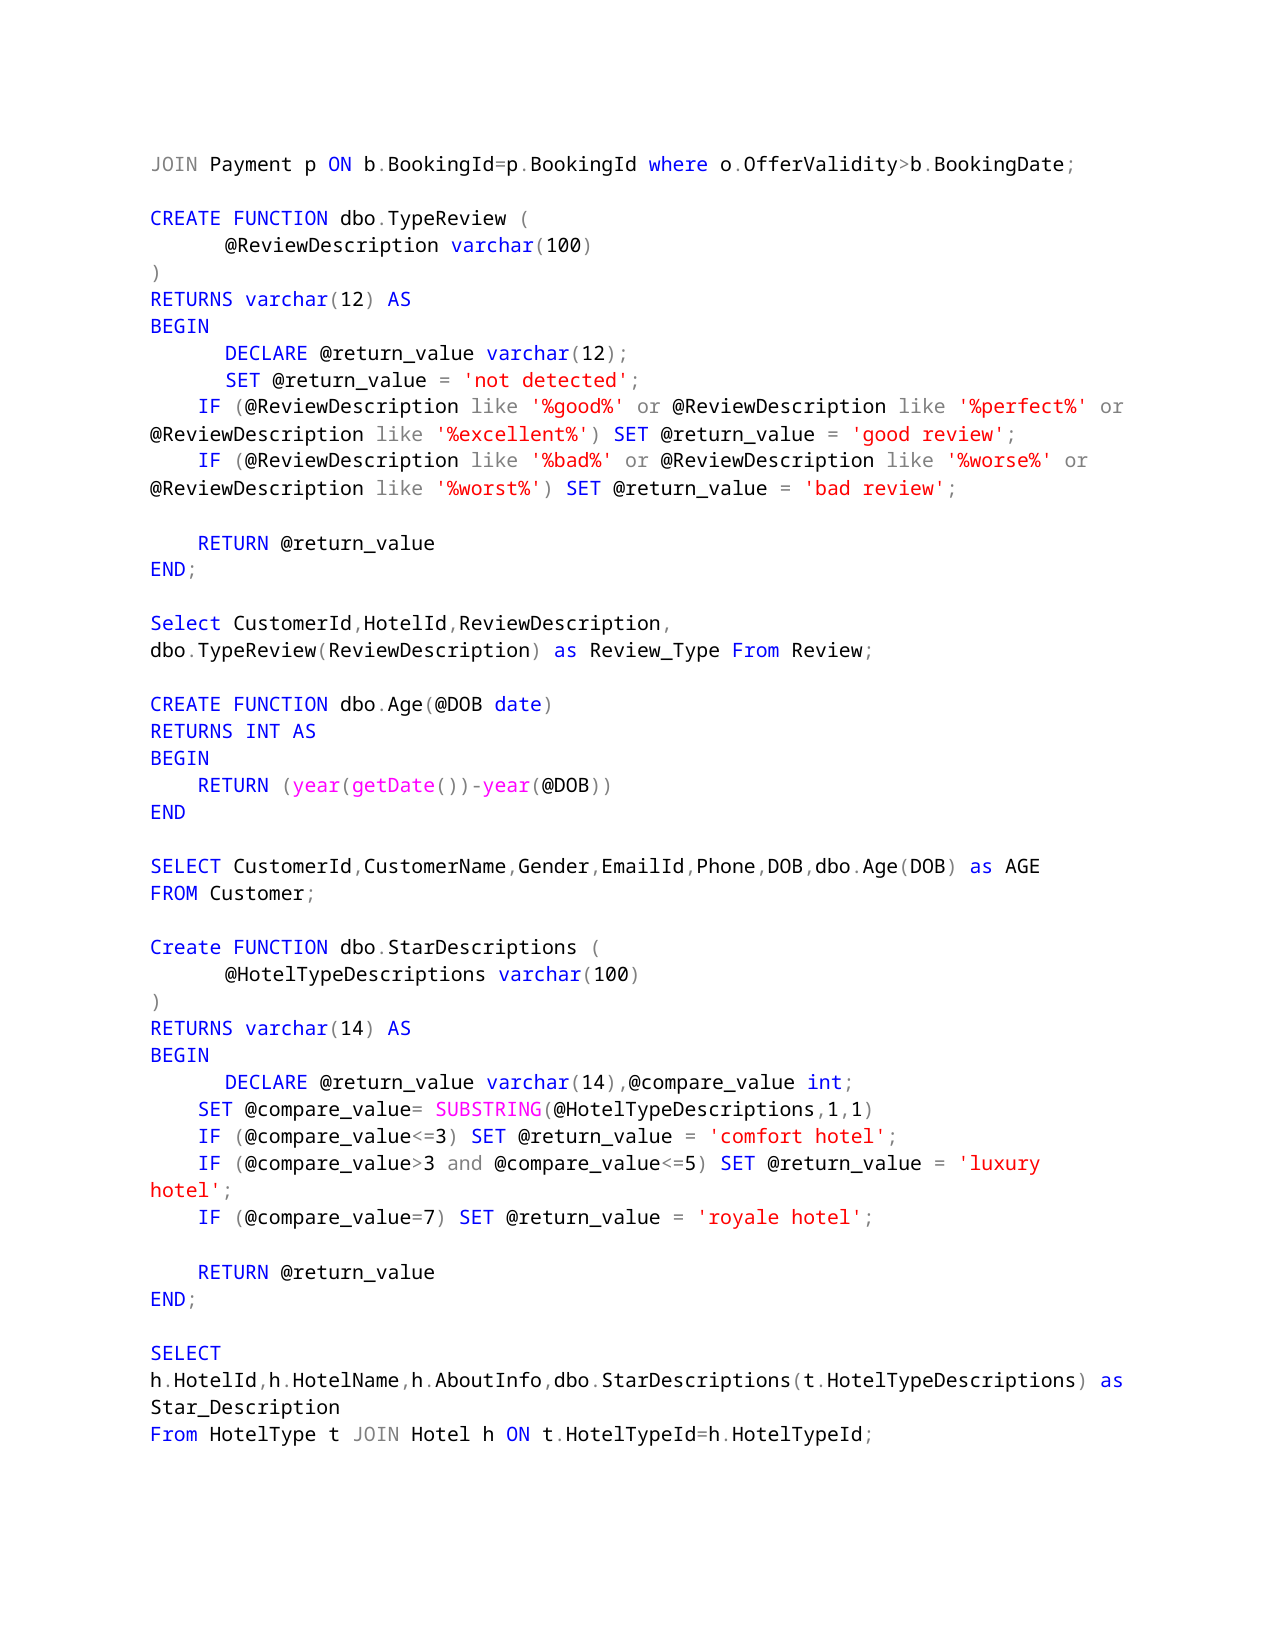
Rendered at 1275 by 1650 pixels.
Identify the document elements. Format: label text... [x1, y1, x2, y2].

text BEGIN [150, 1041, 1125, 1068]
text RETURNS varchar(14) AS [150, 1014, 1125, 1041]
text Create FUNCTION dbo.StarDescriptions ( [150, 933, 1125, 960]
text BEGIN [150, 744, 1125, 772]
text SET @return_value = 'not detected'; [150, 366, 1125, 393]
text CREATE FUNCTION dbo.TypeReview ( [150, 204, 1125, 231]
text ) [150, 258, 1125, 285]
text FROM Customer; [150, 879, 1125, 906]
text END; [150, 556, 1125, 583]
text SET @compare_value= SUBSTRING(@HotelTypeDescriptions,1,1) [150, 1095, 1125, 1122]
text RETURN @return_value [150, 529, 1125, 556]
text Select CustomerId,HotelId,ReviewDescription, [150, 610, 1125, 637]
text CREATE FUNCTION dbo.Age(@DOB date) [150, 691, 1125, 718]
text @ReviewDescription varchar(100) [150, 231, 1125, 258]
text IF (@compare_value>3 and @compare_value<=5) SET @return_value = 'luxury hotel'; [150, 1149, 1125, 1203]
text From HotelType t JOIN Hotel h ON t.HotelTypeId=h.HotelTypeId; [150, 1420, 1125, 1447]
text ) [150, 987, 1125, 1014]
text dbo.TypeReview(ReviewDescription) as Review_Type From Review; [150, 637, 1125, 664]
text IF (@compare_value=7) SET @return_value = 'royale hotel'; [150, 1203, 1125, 1230]
text JOIN Payment p ON b.BookingId=p.BookingId where o.OfferValidity>b.BookingDate; [150, 150, 1125, 177]
text END [150, 798, 1125, 826]
text IF (@compare_value<=3) SET @return_value = 'comfort hotel'; [150, 1122, 1125, 1149]
text SELECT CustomerId,CustomerName,Gender,EmailId,Phone,DOB,dbo.Age(DOB) as AGE [150, 852, 1125, 879]
text SELECT h.HotelId,h.HotelName,h.AboutInfo,dbo.StarDescriptions(t.HotelTypeDescriptions) as Star_Description [150, 1339, 1125, 1420]
text RETURNS varchar(12) AS [150, 285, 1125, 312]
text BEGIN [150, 312, 1125, 339]
text RETURN (year(getDate())-year(@DOB)) [150, 772, 1125, 798]
text RETURNS INT AS [150, 718, 1125, 744]
text DECLARE @return_value varchar(14),@compare_value int; [150, 1068, 1125, 1095]
text RETURN @return_value [150, 1258, 1125, 1285]
text IF (@ReviewDescription like '%good%' or @ReviewDescription like '%perfect%' or @ReviewDescription like '%excellent%') SET @return_value = 'good review'; [150, 393, 1125, 447]
text IF (@ReviewDescription like '%bad%' or @ReviewDescription like '%worse%' or @ReviewDescription like '%worst%') SET @return_value = 'bad review'; [150, 447, 1125, 501]
text @HotelTypeDescriptions varchar(100) [150, 960, 1125, 987]
text END; [150, 1285, 1125, 1312]
text DECLARE @return_value varchar(12); [150, 339, 1125, 366]
